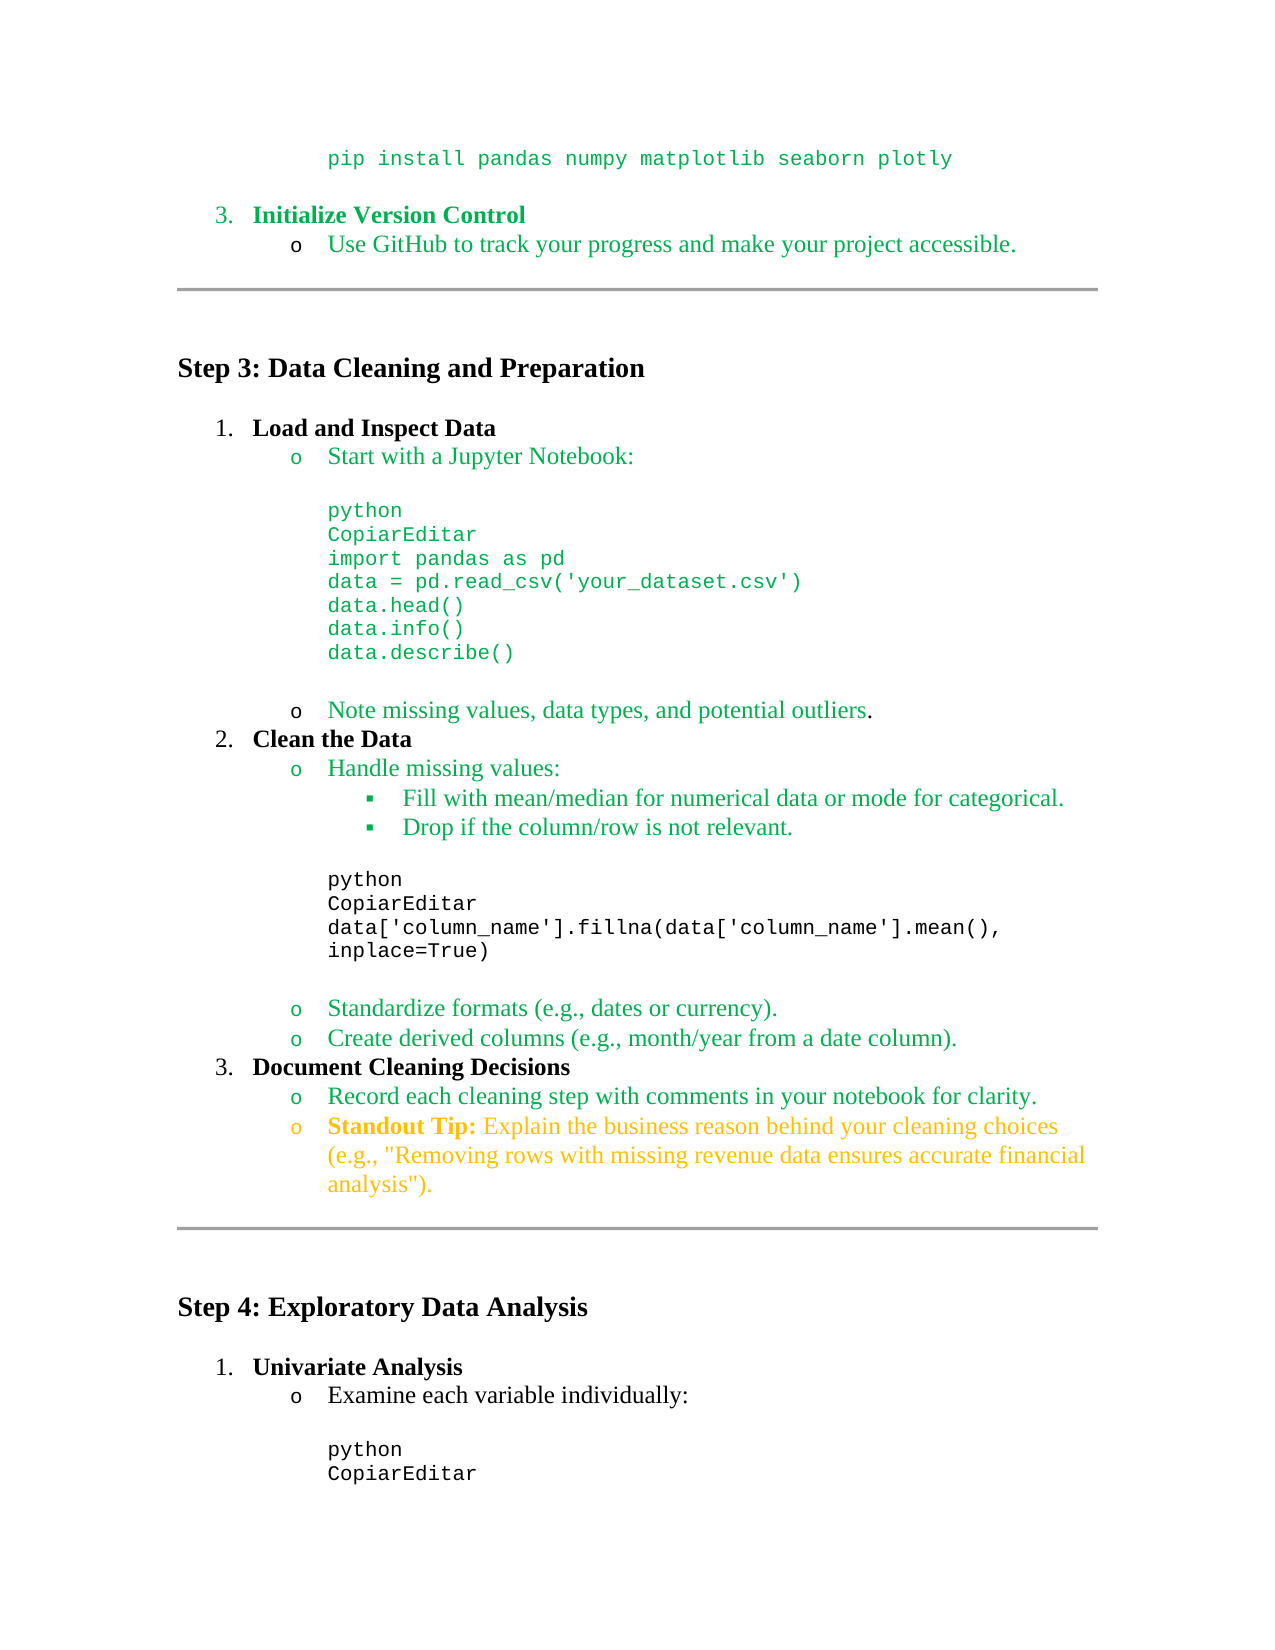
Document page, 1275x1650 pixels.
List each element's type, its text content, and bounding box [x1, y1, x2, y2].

text pip install pandas numpy matplotlib seaborn plotly [327, 148, 1098, 171]
list Fill with mean/median for numerical data or mode for categorical. [365, 783, 1098, 812]
list Start with a Jupyter Notebook: [290, 441, 1098, 471]
list Create derived columns (e.g., month/year from a date column). [290, 1023, 1098, 1052]
list Examine each variable individually: [290, 1381, 1098, 1410]
text data.info() [327, 618, 1098, 642]
list Clean the Data [215, 724, 1098, 753]
text Step 4: Exploratory Data Analysis [177, 1290, 1098, 1323]
text data['column_name'].fillna(data['column_name'].mean(), inplace=True) [327, 917, 1098, 964]
list Load and Inspect Data [215, 413, 1098, 441]
text data.describe() [327, 642, 1098, 666]
text data.head() [327, 595, 1098, 618]
text data = pd.read_csv('your_dataset.csv') [327, 571, 1098, 595]
list Standout Tip: Explain the business reason behind your cleaning choices (e.g., "Removing rows with missing revenue data ensures accurate financial analysis"). [290, 1111, 1098, 1198]
text python [327, 869, 1098, 893]
list Document Cleaning Decisions [215, 1052, 1098, 1081]
list Initialize Version Control [215, 200, 1098, 229]
text Step 3: Data Cleaning and Preparation [177, 351, 1098, 383]
list Drop if the column/row is not relevant. [365, 812, 1098, 840]
text CopiarEditar [327, 893, 1098, 917]
text python [327, 1439, 1098, 1463]
list Record each cleaning step with comments in your notebook for clarity. [290, 1081, 1098, 1111]
text python [327, 500, 1098, 524]
list Handle missing values: [290, 753, 1098, 783]
list Univariate Analysis [215, 1352, 1098, 1381]
text CopiarEditar [327, 524, 1098, 547]
list Use GitHub to track your progress and make your project accessible. [290, 229, 1098, 259]
list Note missing values, data types, and potential outliers. [290, 695, 1098, 724]
list Standardize formats (e.g., dates or currency). [290, 993, 1098, 1023]
text CopiarEditar [327, 1463, 1098, 1487]
text import pandas as pd [327, 547, 1098, 571]
